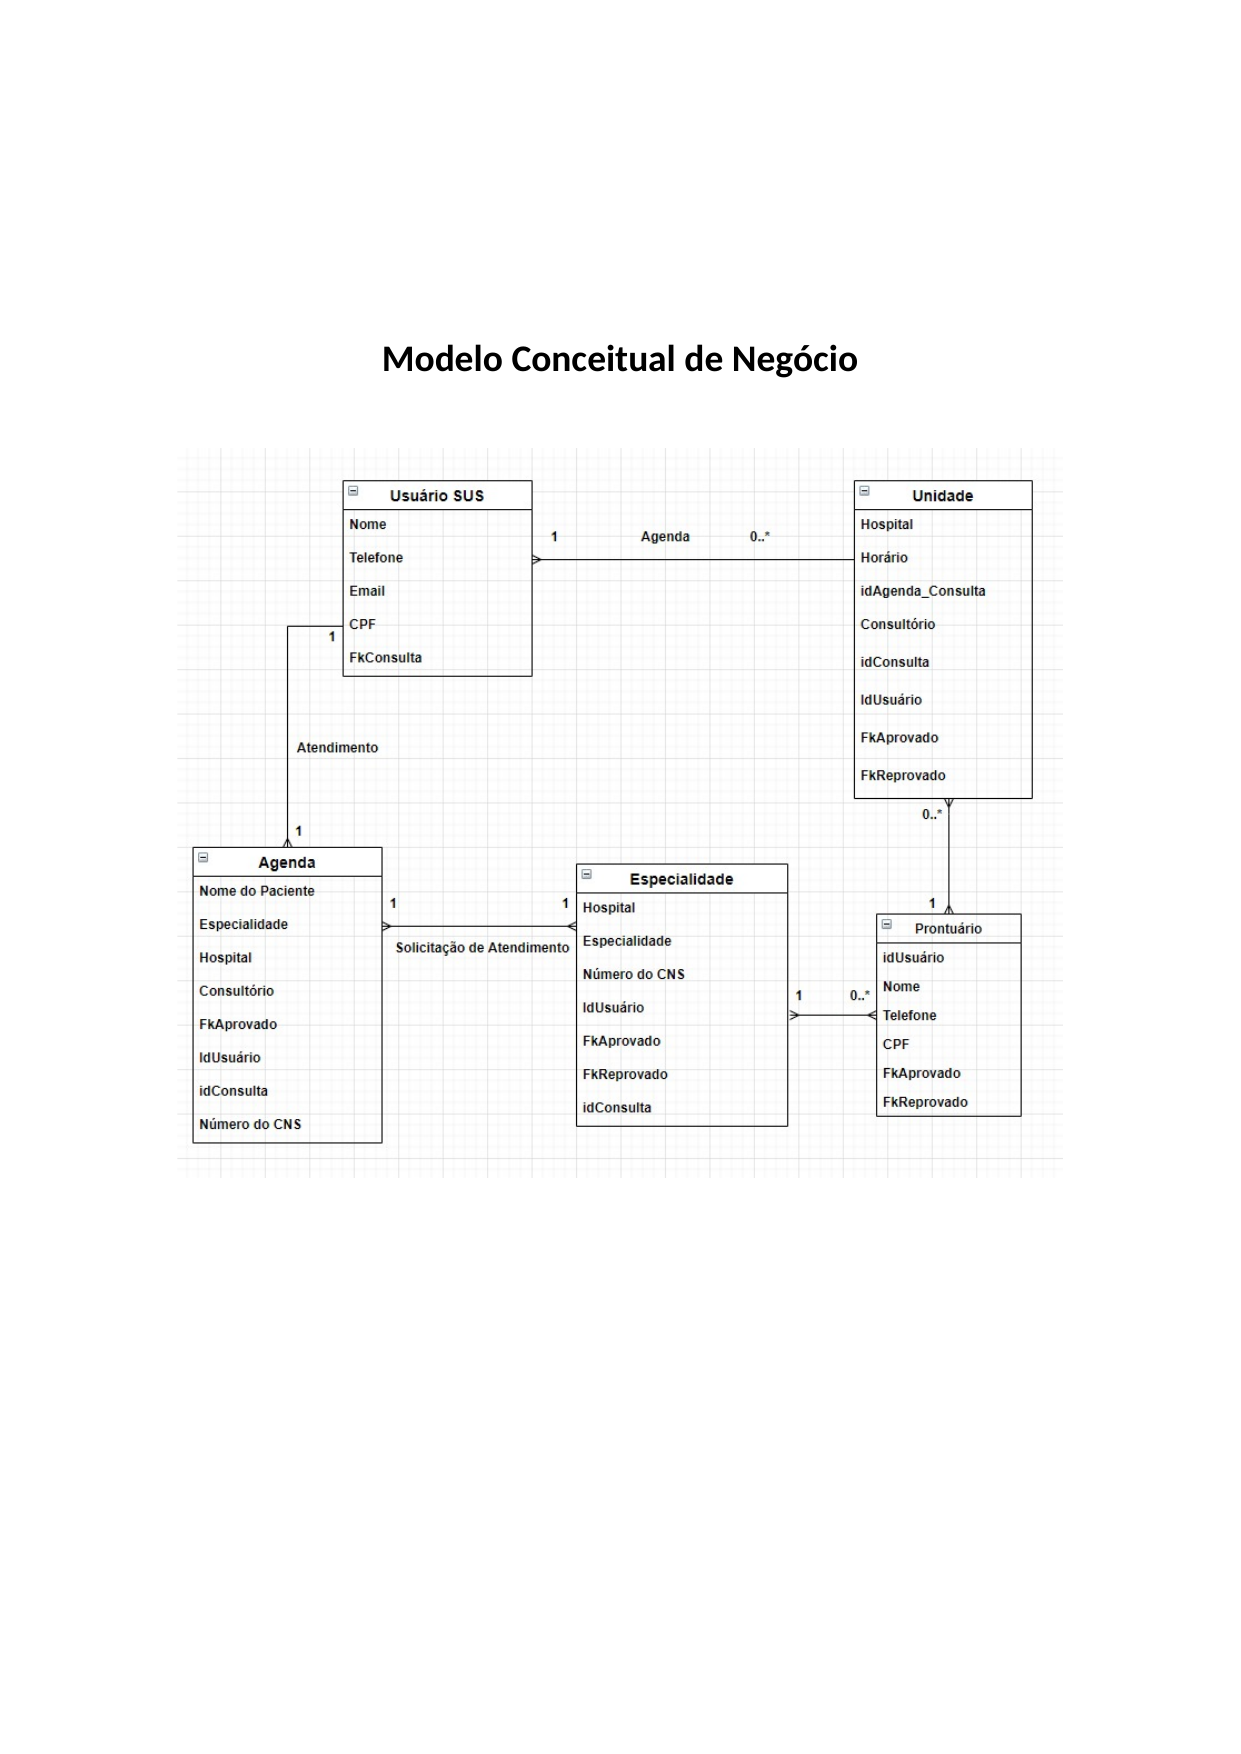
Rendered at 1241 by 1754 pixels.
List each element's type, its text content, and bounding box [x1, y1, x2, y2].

text Modelo Conceitual de Negócio [177, 335, 1063, 381]
picture [177, 448, 1063, 1178]
